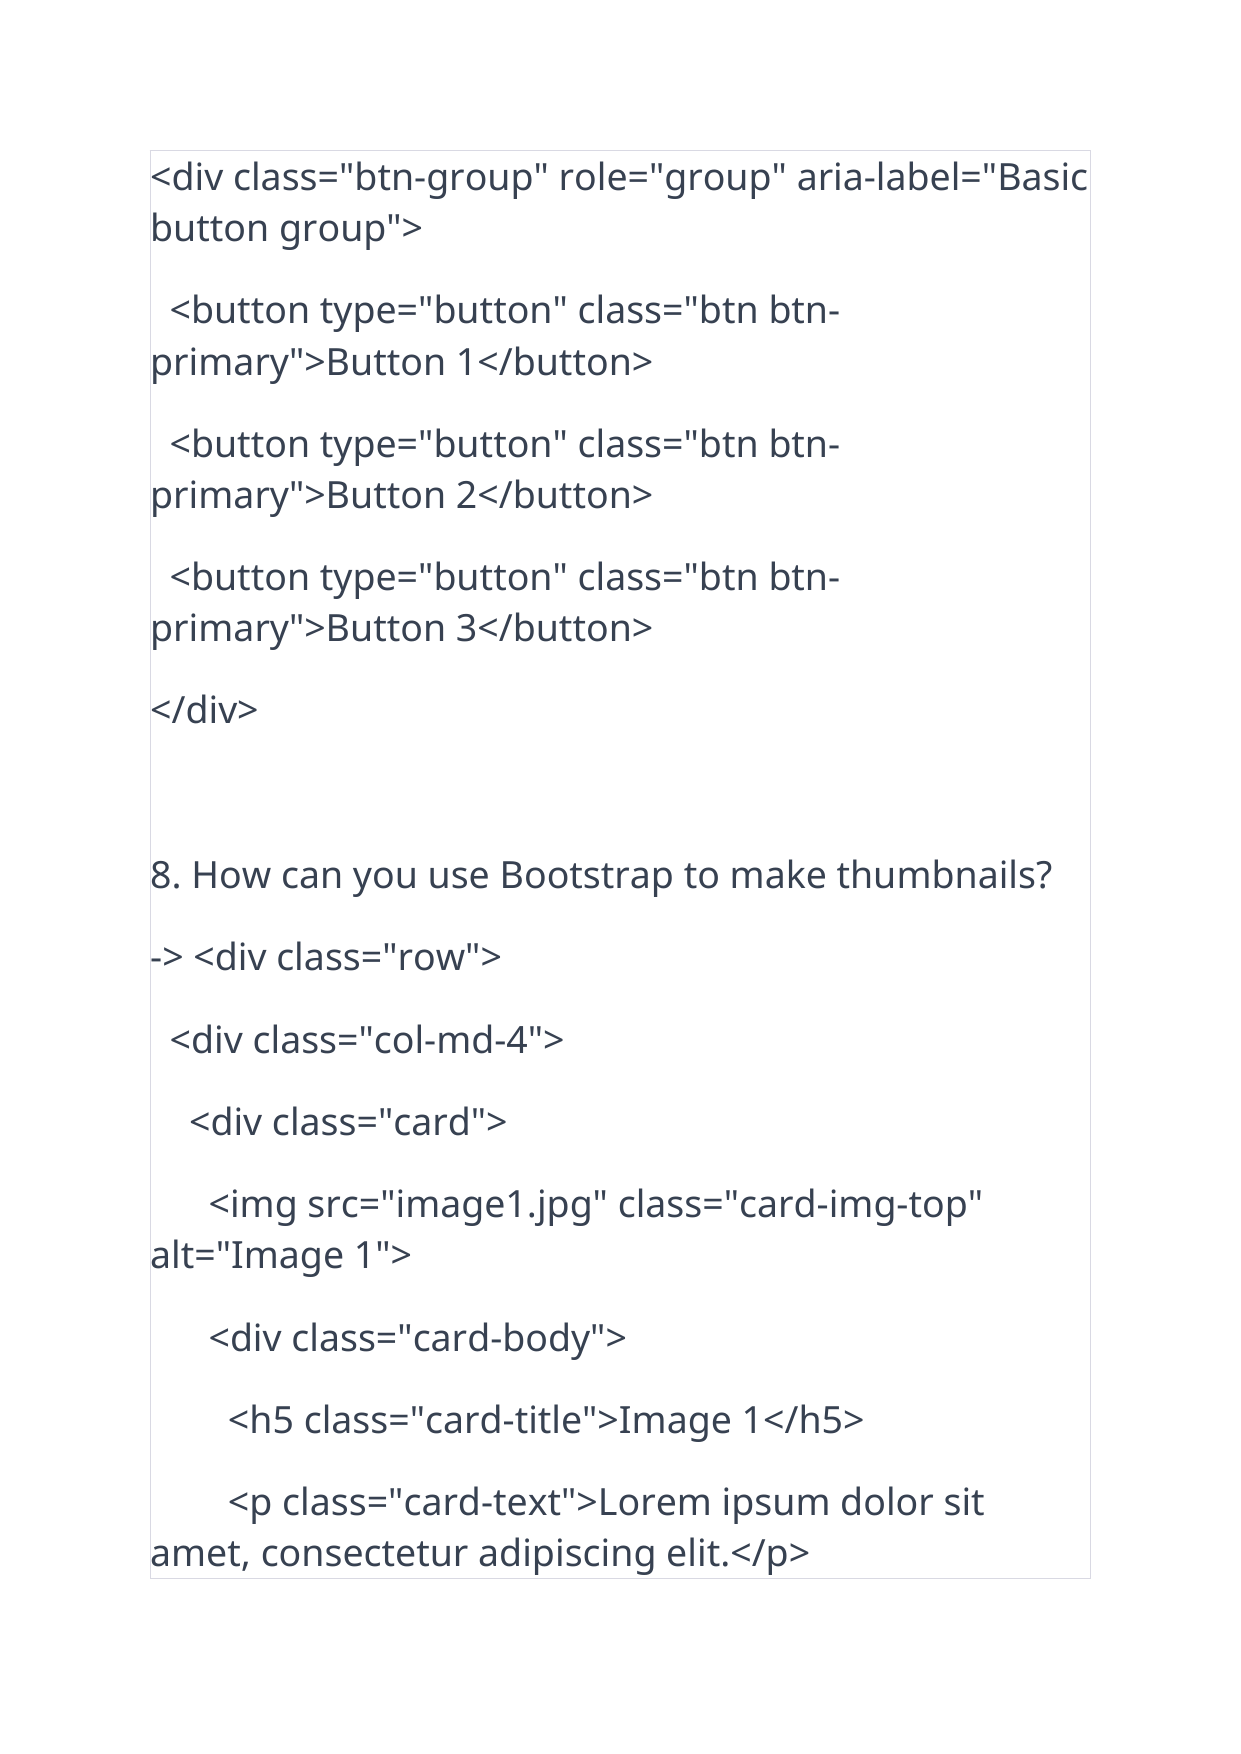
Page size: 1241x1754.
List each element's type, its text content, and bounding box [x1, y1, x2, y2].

text </div> [151, 683, 1090, 735]
text <p class="card-text">Lorem ipsum dolor sit amet, consectetur adipiscing elit.</p> [151, 1475, 1090, 1578]
text -> <div class="row"> [151, 930, 1090, 982]
text <div class="col-md-4"> [151, 1012, 1090, 1064]
text <div class="btn-group" role="group" aria-label="Basic button group"> [151, 151, 1090, 253]
text <img src="image1.jpg" class="card-img-top" alt="Image 1"> [151, 1177, 1090, 1280]
text <button type="button" class="btn btn-primary">Button 2</button> [151, 417, 1090, 519]
text <button type="button" class="btn btn-primary">Button 3</button> [151, 550, 1090, 653]
text 8. How can you use Bootstrap to make thumbnails? [151, 848, 1090, 899]
text <button type="button" class="btn btn-primary">Button 1</button> [151, 283, 1090, 386]
text <div class="card"> [151, 1095, 1090, 1146]
text <h5 class="card-title">Image 1</h5> [151, 1393, 1090, 1444]
text <div class="card-body"> [151, 1310, 1090, 1362]
